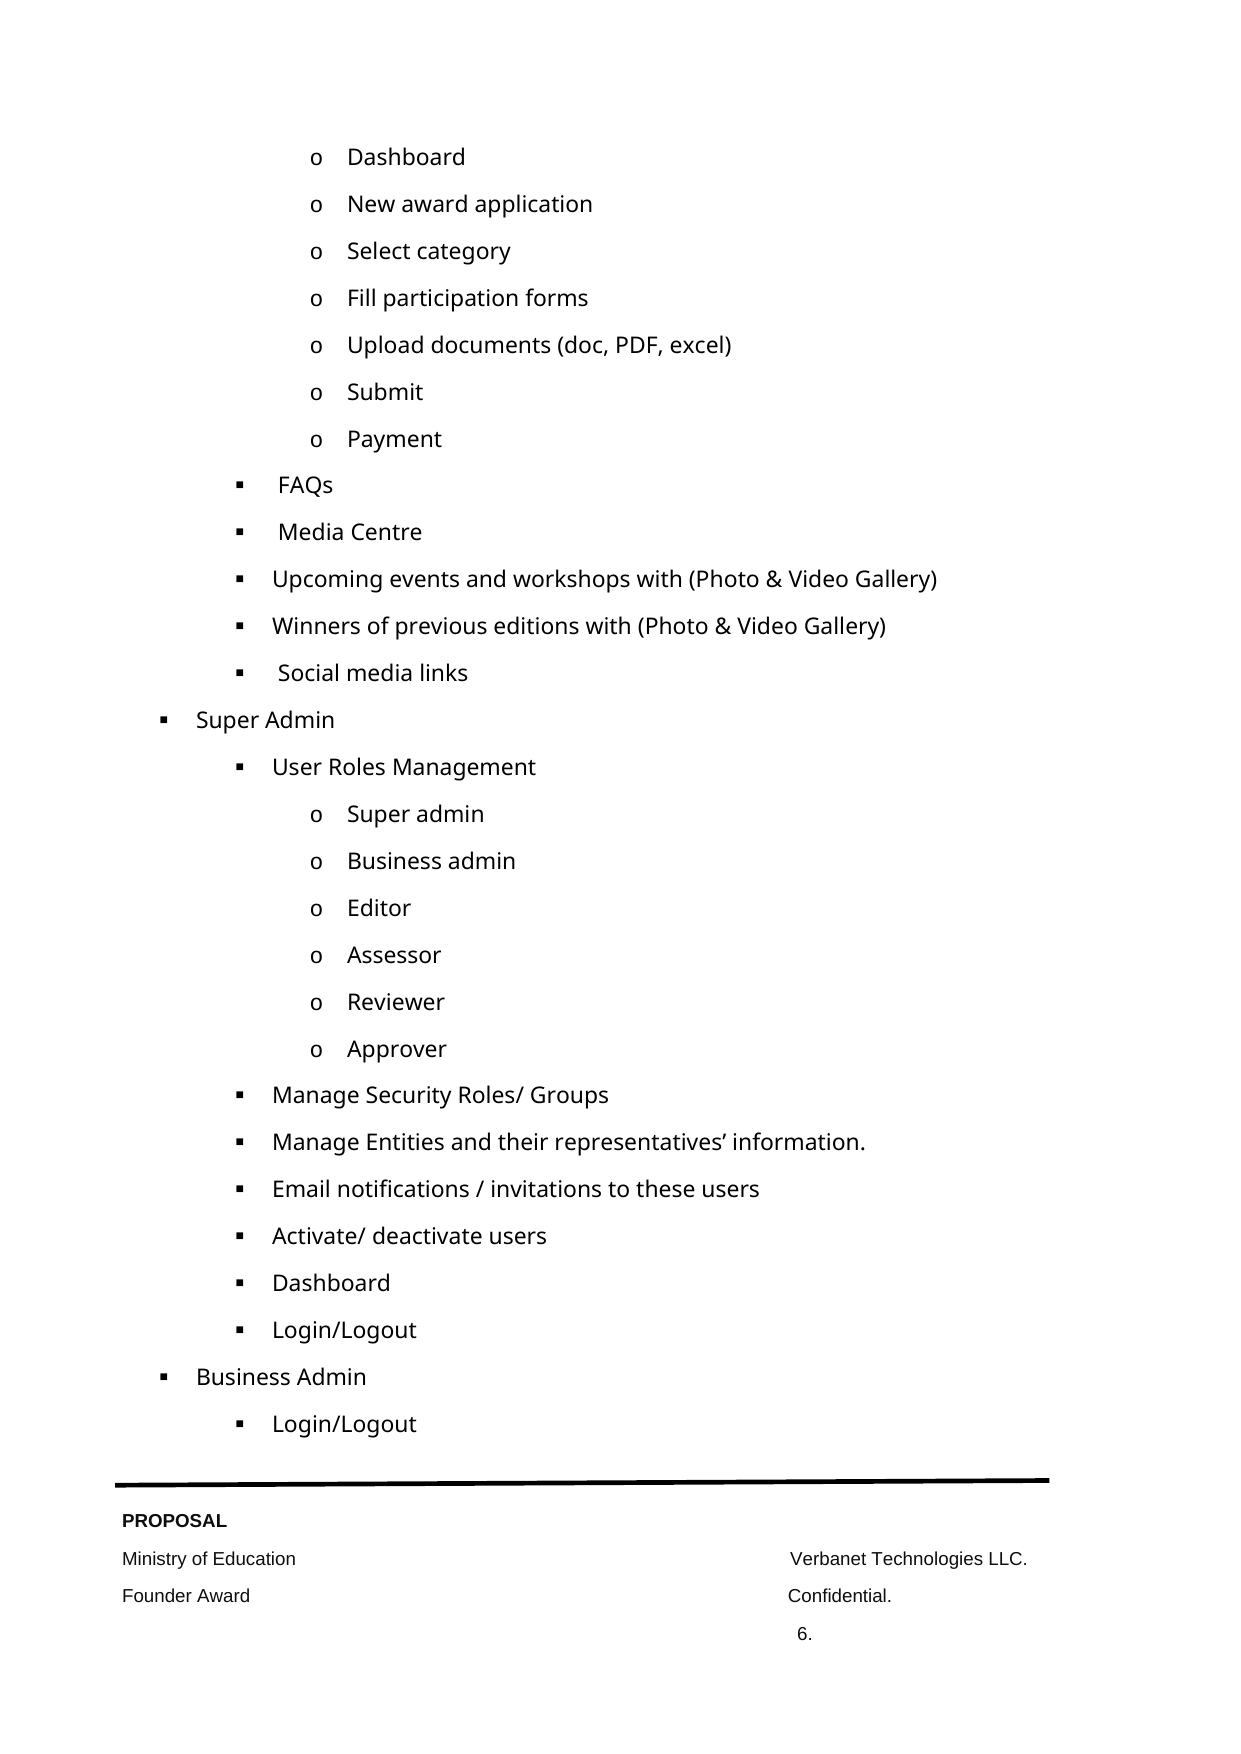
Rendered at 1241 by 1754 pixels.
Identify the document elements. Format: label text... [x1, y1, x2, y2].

list Fill participation forms [309, 282, 1053, 313]
list Dashboard [234, 1267, 1053, 1298]
list Submit [309, 376, 1053, 407]
list Email notifications / invitations to these users [234, 1173, 1053, 1204]
list Social media links [234, 657, 1053, 688]
list Super admin [309, 798, 1053, 829]
list Payment [309, 422, 1053, 454]
list Approver [309, 1032, 1053, 1064]
list Login/Logout [234, 1314, 1053, 1345]
list Dashboard [309, 141, 1053, 172]
list Select category [309, 234, 1053, 266]
list Login/Logout [234, 1408, 1053, 1439]
list FAQs [234, 469, 1053, 501]
list Manage Entities and their representatives’ information. [234, 1126, 1053, 1158]
list Reviewer [309, 986, 1053, 1017]
list Activate/ deactivate users [234, 1220, 1053, 1251]
list Super Admin [158, 704, 1053, 735]
list Manage Security Roles/ Groups [234, 1079, 1053, 1111]
list Winners of previous editions with (Photo & Video Gallery) [234, 610, 1053, 641]
list Media Centre [234, 516, 1053, 548]
list Assessor [309, 938, 1053, 970]
list Editor [309, 892, 1053, 923]
list New award application [309, 188, 1053, 219]
list Upload documents (doc, PDF, excel) [309, 328, 1053, 360]
list User Roles Management [234, 751, 1053, 782]
list Upcoming events and workshops with (Photo & Video Gallery) [234, 563, 1053, 594]
list Business Admin [158, 1361, 1053, 1392]
list Business admin [309, 844, 1053, 876]
